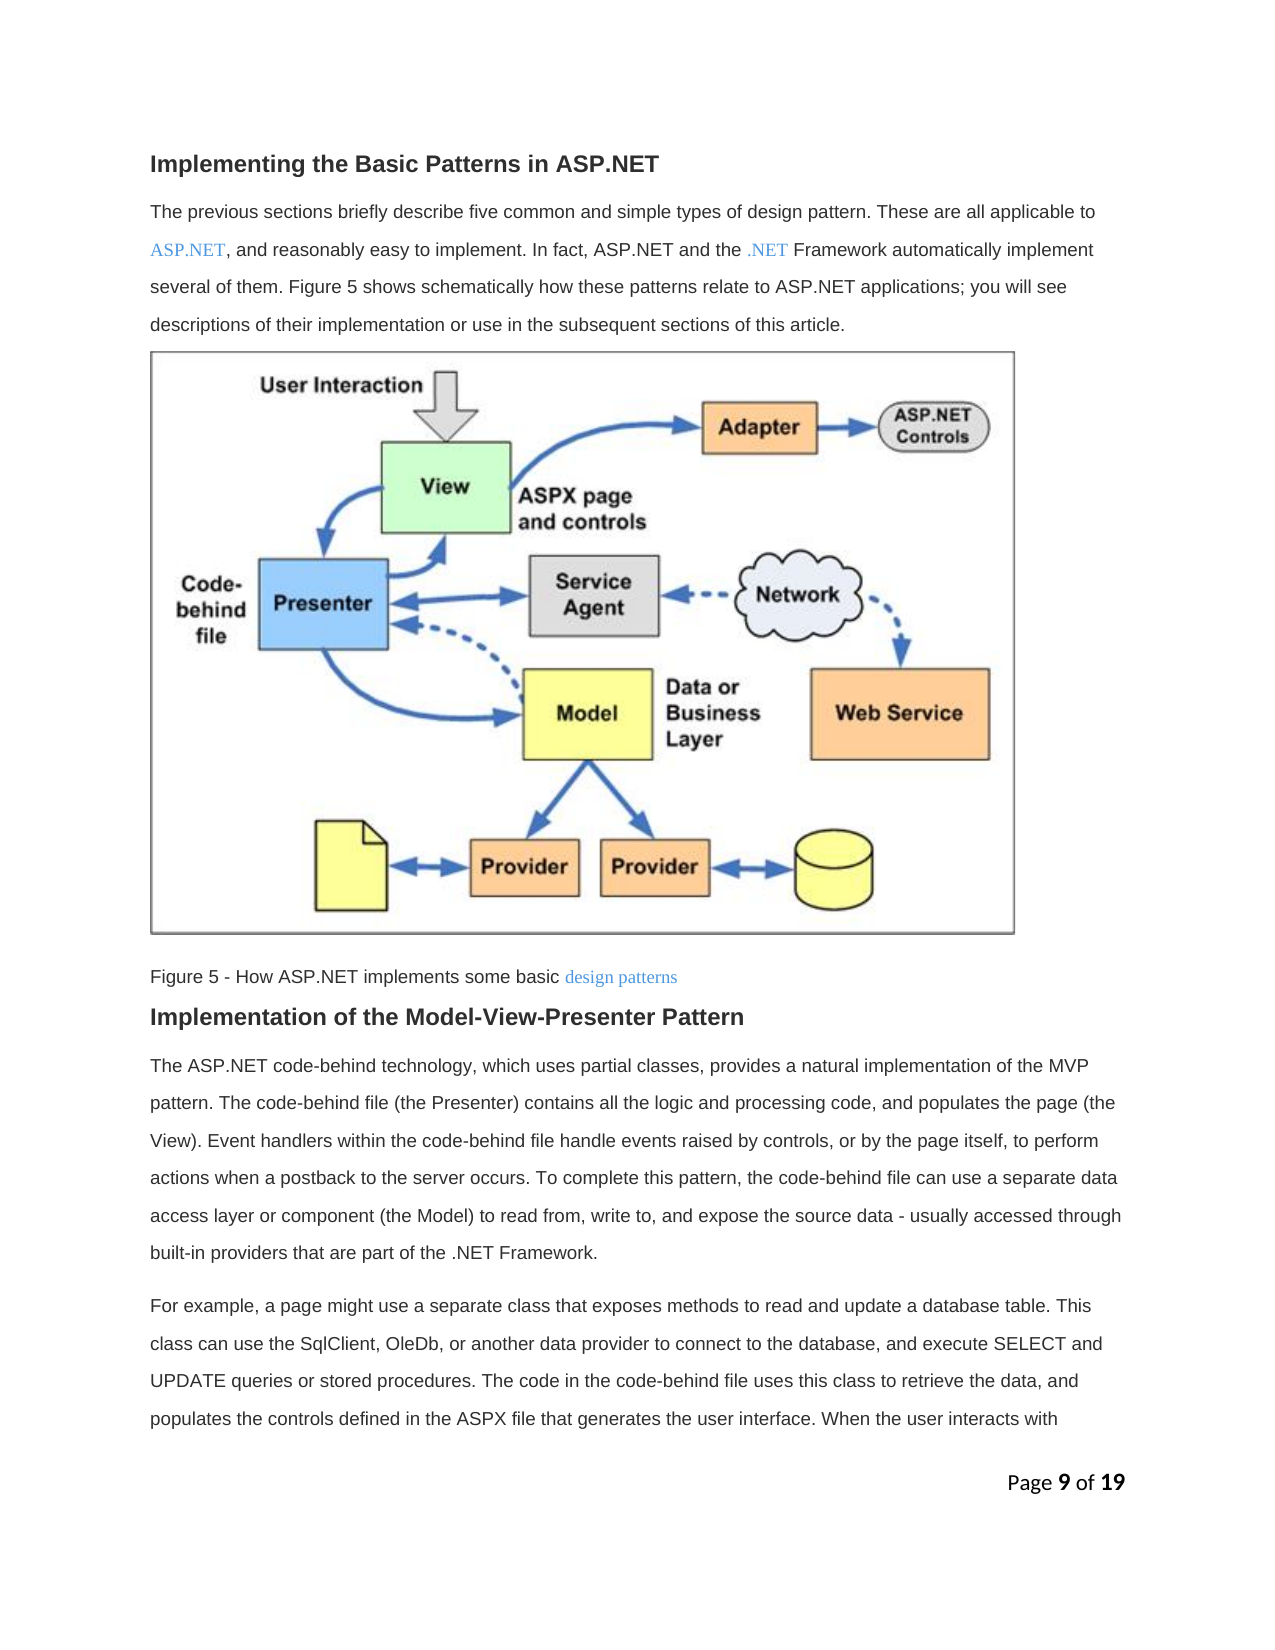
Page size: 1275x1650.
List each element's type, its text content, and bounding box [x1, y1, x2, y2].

text The previous sections briefly describe five common and simple types of design pattern. These are all applicable to ASP.NET, and reasonably easy to implement. In fact, ASP.NET and the .NET Framework automatically implement several of them. Figure 5 shows schematically how these patterns relate to ASP.NET applications; you will see descriptions of their implementation or use in the subsequent sections of this article. [150, 185, 1125, 335]
text Implementation of the Model-View-Presenter Pattern [150, 1003, 1125, 1031]
text The ASP.NET code-behind technology, which uses partial classes, provides a natural implementation of the MVP pattern. The code-behind file (the Presenter) contains all the logic and processing code, and populates the page (the View). Event handlers within the code-behind file handle events raised by controls, or by the page itself, to perform actions when a postback to the server occurs. To complete this pattern, the code-behind file can use a separate data access layer or component (the Model) to read from, write to, and expose the source data - usually accessed through built-in providers that are part of the .NET Framework. [150, 1038, 1125, 1263]
text Figure 5 - How ASP.NET implements some basic design patterns [150, 950, 1125, 987]
picture [150, 351, 1016, 935]
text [150, 1279, 1125, 1429]
text Implementing the Basic Patterns in ASP.NET [150, 150, 1125, 178]
